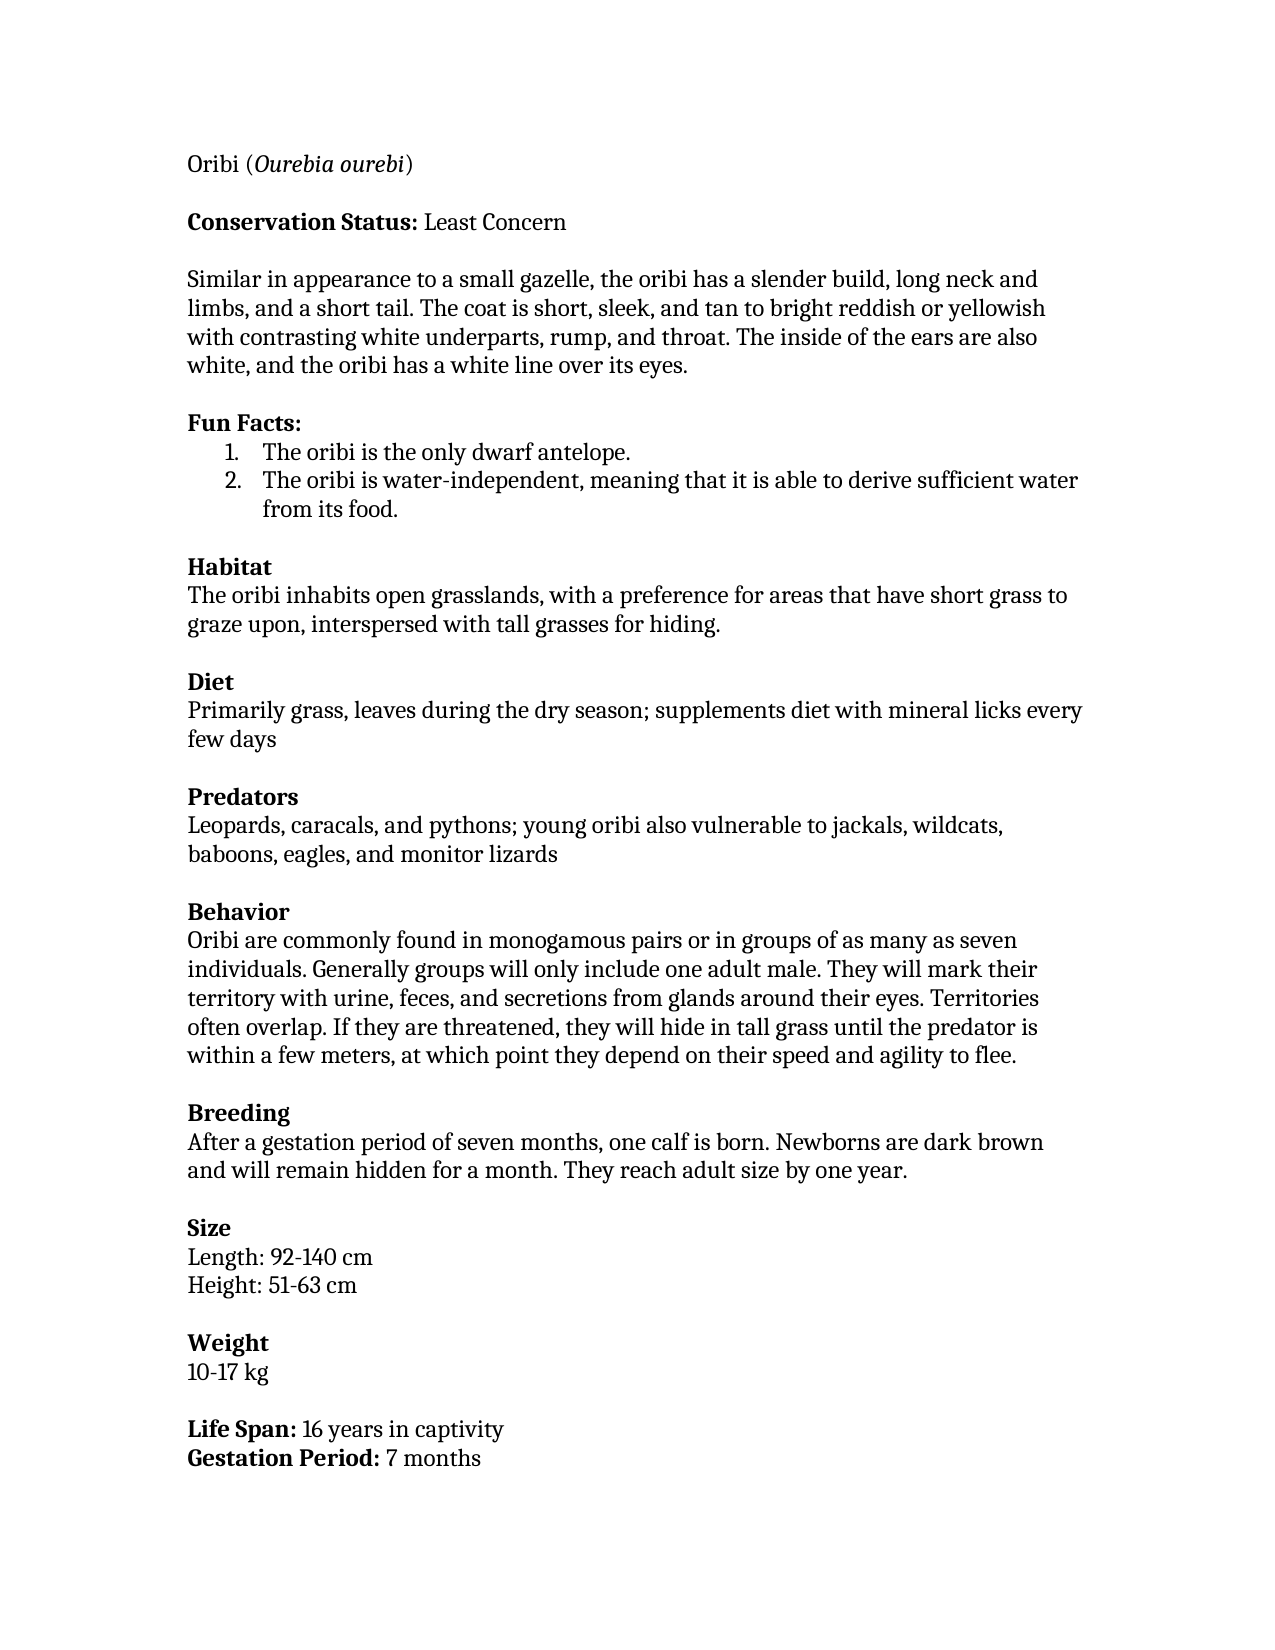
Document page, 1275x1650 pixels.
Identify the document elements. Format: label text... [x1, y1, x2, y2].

text Gestation Period: 7 months [187, 1444, 1087, 1472]
list The oribi is water-independent, meaning that it is able to derive sufficient water from its food. [225, 466, 1087, 524]
text Habitat [187, 552, 1087, 581]
text Oribi (Ourebia ourebi) [187, 150, 1087, 179]
text The oribi inhabits open grasslands, with a preference for areas that have short grass to graze upon, interspersed with tall grasses for hiding. [187, 581, 1087, 639]
text 10-17 kg [187, 1357, 1087, 1386]
text Oribi are commonly found in monogamous pairs or in groups of as many as seven individuals. Generally groups will only include one adult male. They will mark their territory with urine, feces, and secretions from glands around their eyes. Territories often overlap. If they are threatened, they will hide in tall grass until the predator is within a few meters, at which point they depend on their speed and agility to flee. [187, 926, 1087, 1070]
text Weight [187, 1329, 1087, 1357]
text Leopards, caracals, and pythons; young oribi also vulnerable to jackals, wildcats, baboons, eagles, and monitor lizards [187, 811, 1087, 869]
text Size [187, 1214, 1087, 1242]
text Height: 51-63 cm [187, 1271, 1087, 1300]
text Primarily grass, leaves during the dry season; supplements diet with mineral licks every few days [187, 696, 1087, 754]
text Length: 92-140 cm [187, 1242, 1087, 1271]
text After a gestation period of seven months, one calf is born. Newborns are dark brown and will remain hidden for a month. They reach adult size by one year. [187, 1127, 1087, 1185]
list The oribi is the only dwarf antelope. [225, 437, 1087, 466]
text Conservation Status: Least Concern [187, 207, 1087, 236]
text Diet [187, 667, 1087, 696]
text Behavior [187, 897, 1087, 926]
text Life Span: 16 years in captivity [187, 1415, 1087, 1444]
text Similar in appearance to a small gazelle, the oribi has a slender build, long neck and limbs, and a short tail. The coat is short, sleek, and tan to bright reddish or yellowish with contrasting white underparts, rump, and throat. The inside of the ears are also white, and the oribi has a white line over its eyes. [187, 265, 1087, 380]
text Fun Facts: [187, 409, 1087, 437]
text Predators [187, 782, 1087, 811]
text Breeding [187, 1099, 1087, 1127]
